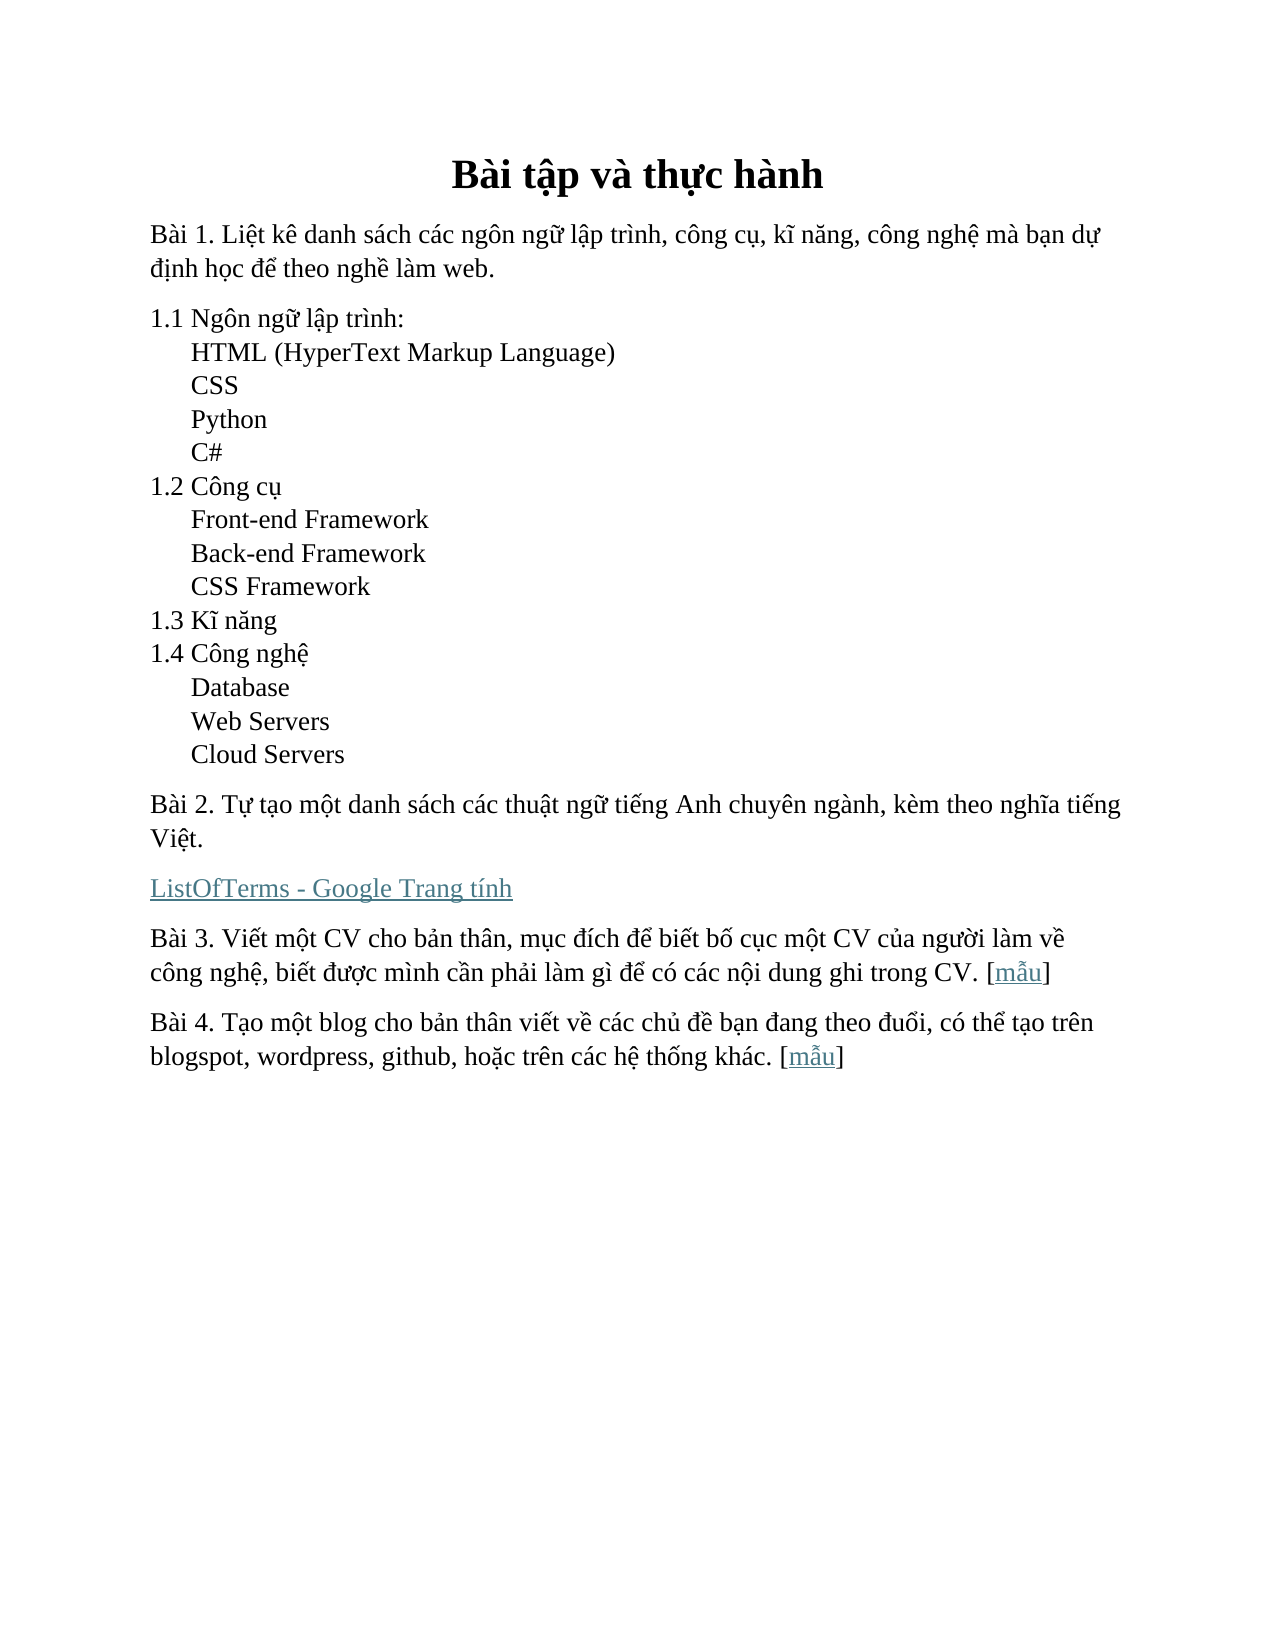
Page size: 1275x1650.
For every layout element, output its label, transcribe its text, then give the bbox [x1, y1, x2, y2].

list Công cụ [150, 470, 1125, 501]
text Back-end Framework [191, 537, 1125, 568]
text CSS [191, 369, 1125, 400]
text Bài tập và thực hành [150, 150, 1125, 198]
text Bài 3. Viết một CV cho bản thân, mục đích để biết bố cục một CV của người làm về công nghệ, biết được mình cần phải làm gì để có các nội dung ghi trong CV. [mẫu] [150, 922, 1125, 987]
text Front-end Framework [191, 503, 1125, 534]
text Bài 2. Tự tạo một danh sách các thuật ngữ tiếng Anh chuyên ngành, kèm theo nghĩa tiếng Việt. [150, 788, 1125, 853]
text Database [191, 671, 1125, 702]
text C# [191, 436, 1125, 467]
text CSS Framework [191, 570, 1125, 602]
text HTML (HyperText Markup Language) [191, 336, 1125, 367]
text Bài 1. Liệt kê danh sách các ngôn ngữ lập trình, công cụ, kĩ năng, công nghệ mà bạn dự định học để theo nghề làm web. [150, 218, 1125, 283]
list Ngôn ngữ lập trình: [150, 302, 1125, 333]
text ListOfTerms - Google Trang tính [150, 872, 1125, 903]
text Cloud Servers [191, 738, 1125, 769]
text Bài 4. Tạo một blog cho bản thân viết về các chủ đề bạn đang theo đuổi, có thể tạo trên blogspot, wordpress, github, hoặc trên các hệ thống khác. [mẫu] [150, 1006, 1125, 1071]
list Công nghệ [150, 637, 1125, 669]
text Web Servers [191, 704, 1125, 736]
list Kĩ năng [150, 604, 1125, 635]
text Python [191, 403, 1125, 434]
